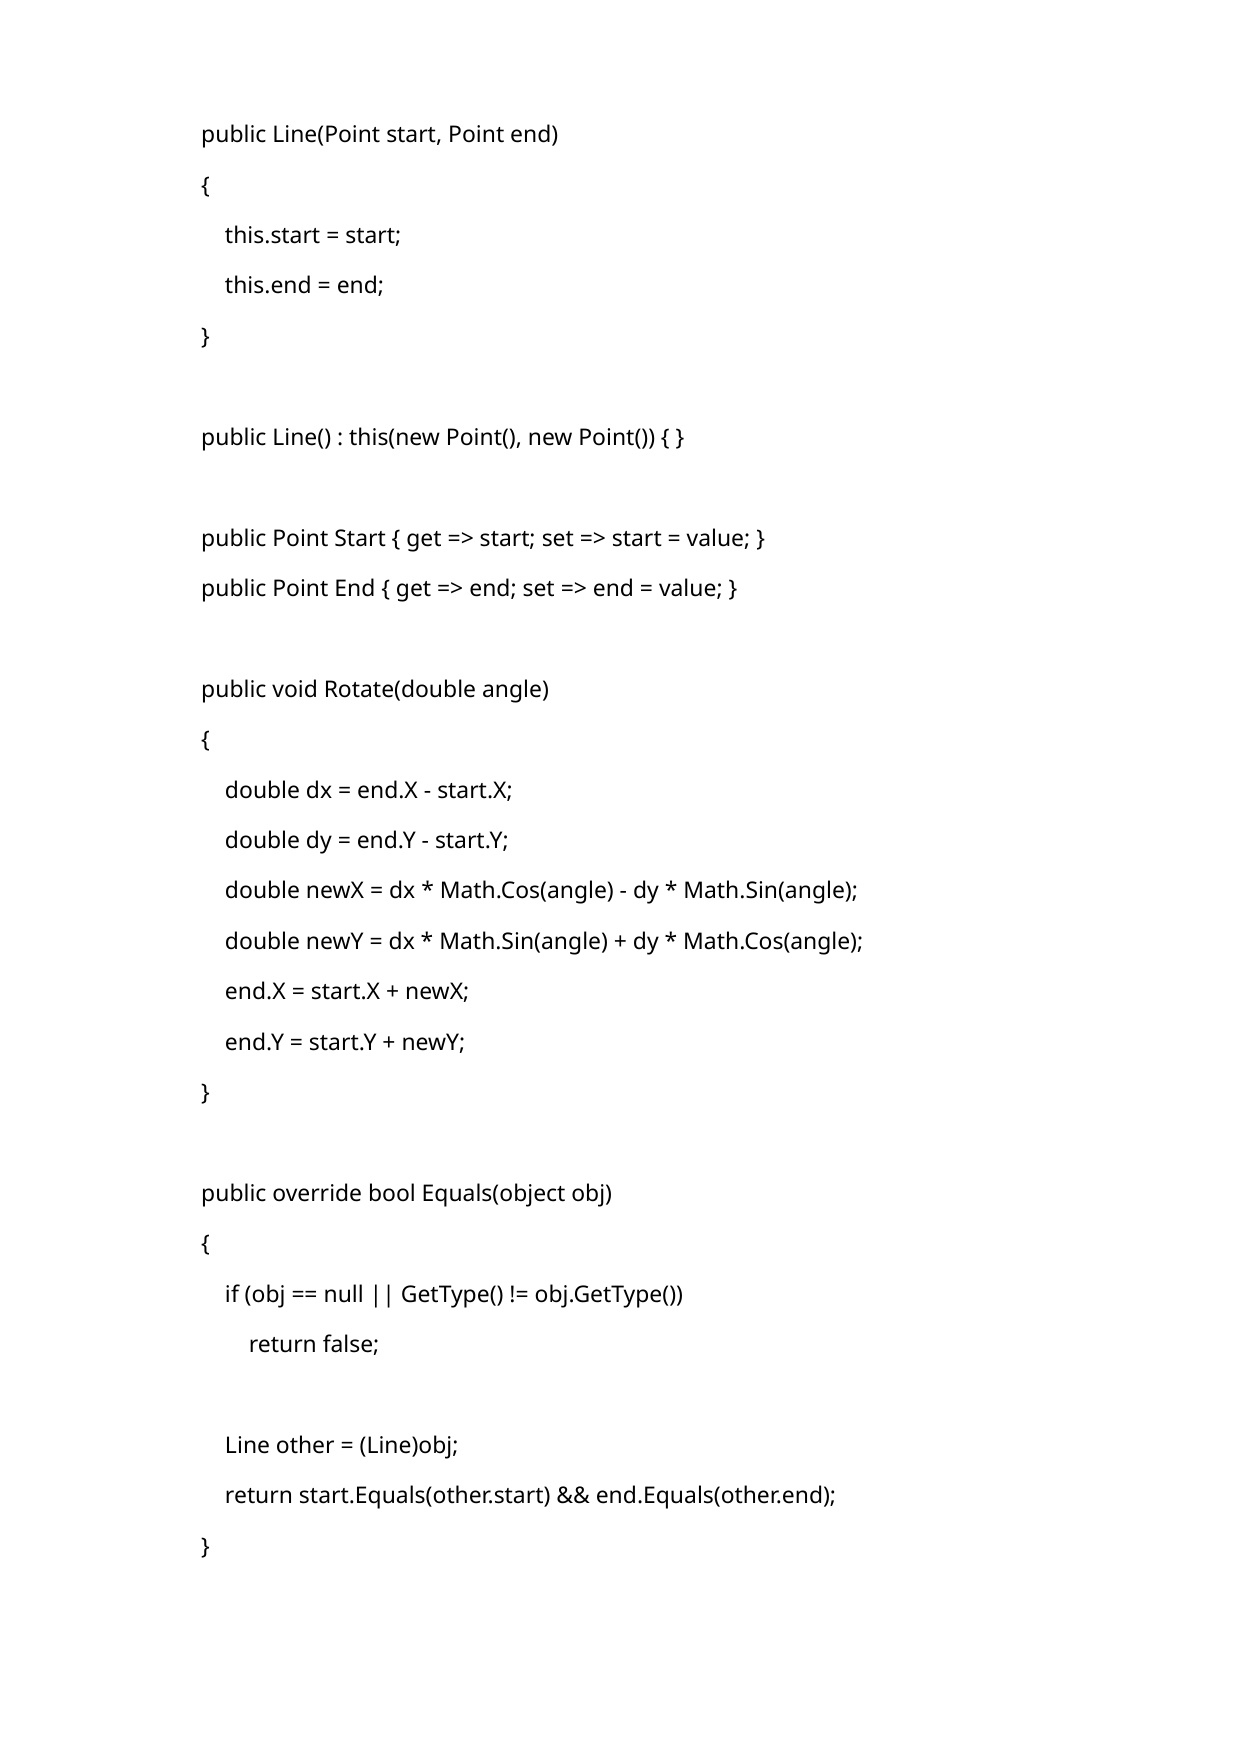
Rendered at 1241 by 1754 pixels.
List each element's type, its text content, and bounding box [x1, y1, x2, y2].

text return start.Equals(other.start) && end.Equals(other.end); [177, 1479, 1152, 1511]
text public override bool Equals(object obj) [177, 1177, 1152, 1208]
text public Point End { get => end; set => end = value; } [177, 572, 1152, 603]
text Line other = (Line)obj; [177, 1429, 1152, 1460]
text return false; [177, 1328, 1152, 1359]
text this.end = end; [177, 269, 1152, 301]
text public Line(Point start, Point end) [177, 118, 1152, 149]
text double dx = end.X - start.X; [177, 773, 1152, 805]
text public void Rotate(double angle) [177, 673, 1152, 704]
text } [177, 320, 1152, 351]
text { [177, 723, 1152, 754]
text double dy = end.Y - start.Y; [177, 824, 1152, 855]
text { [177, 1227, 1152, 1258]
text public Line() : this(new Point(), new Point()) { } [177, 421, 1152, 452]
text { [177, 168, 1152, 200]
text double newX = dx * Math.Cos(angle) - dy * Math.Sin(angle); [177, 874, 1152, 906]
text double newY = dx * Math.Sin(angle) + dy * Math.Cos(angle); [177, 925, 1152, 956]
text public Point Start { get => start; set => start = value; } [177, 521, 1152, 553]
text end.X = start.X + newX; [177, 975, 1152, 1006]
text } [177, 1530, 1152, 1561]
text } [177, 1076, 1152, 1107]
text this.start = start; [177, 219, 1152, 250]
text end.Y = start.Y + newY; [177, 1026, 1152, 1057]
text if (obj == null || GetType() != obj.GetType()) [177, 1278, 1152, 1309]
